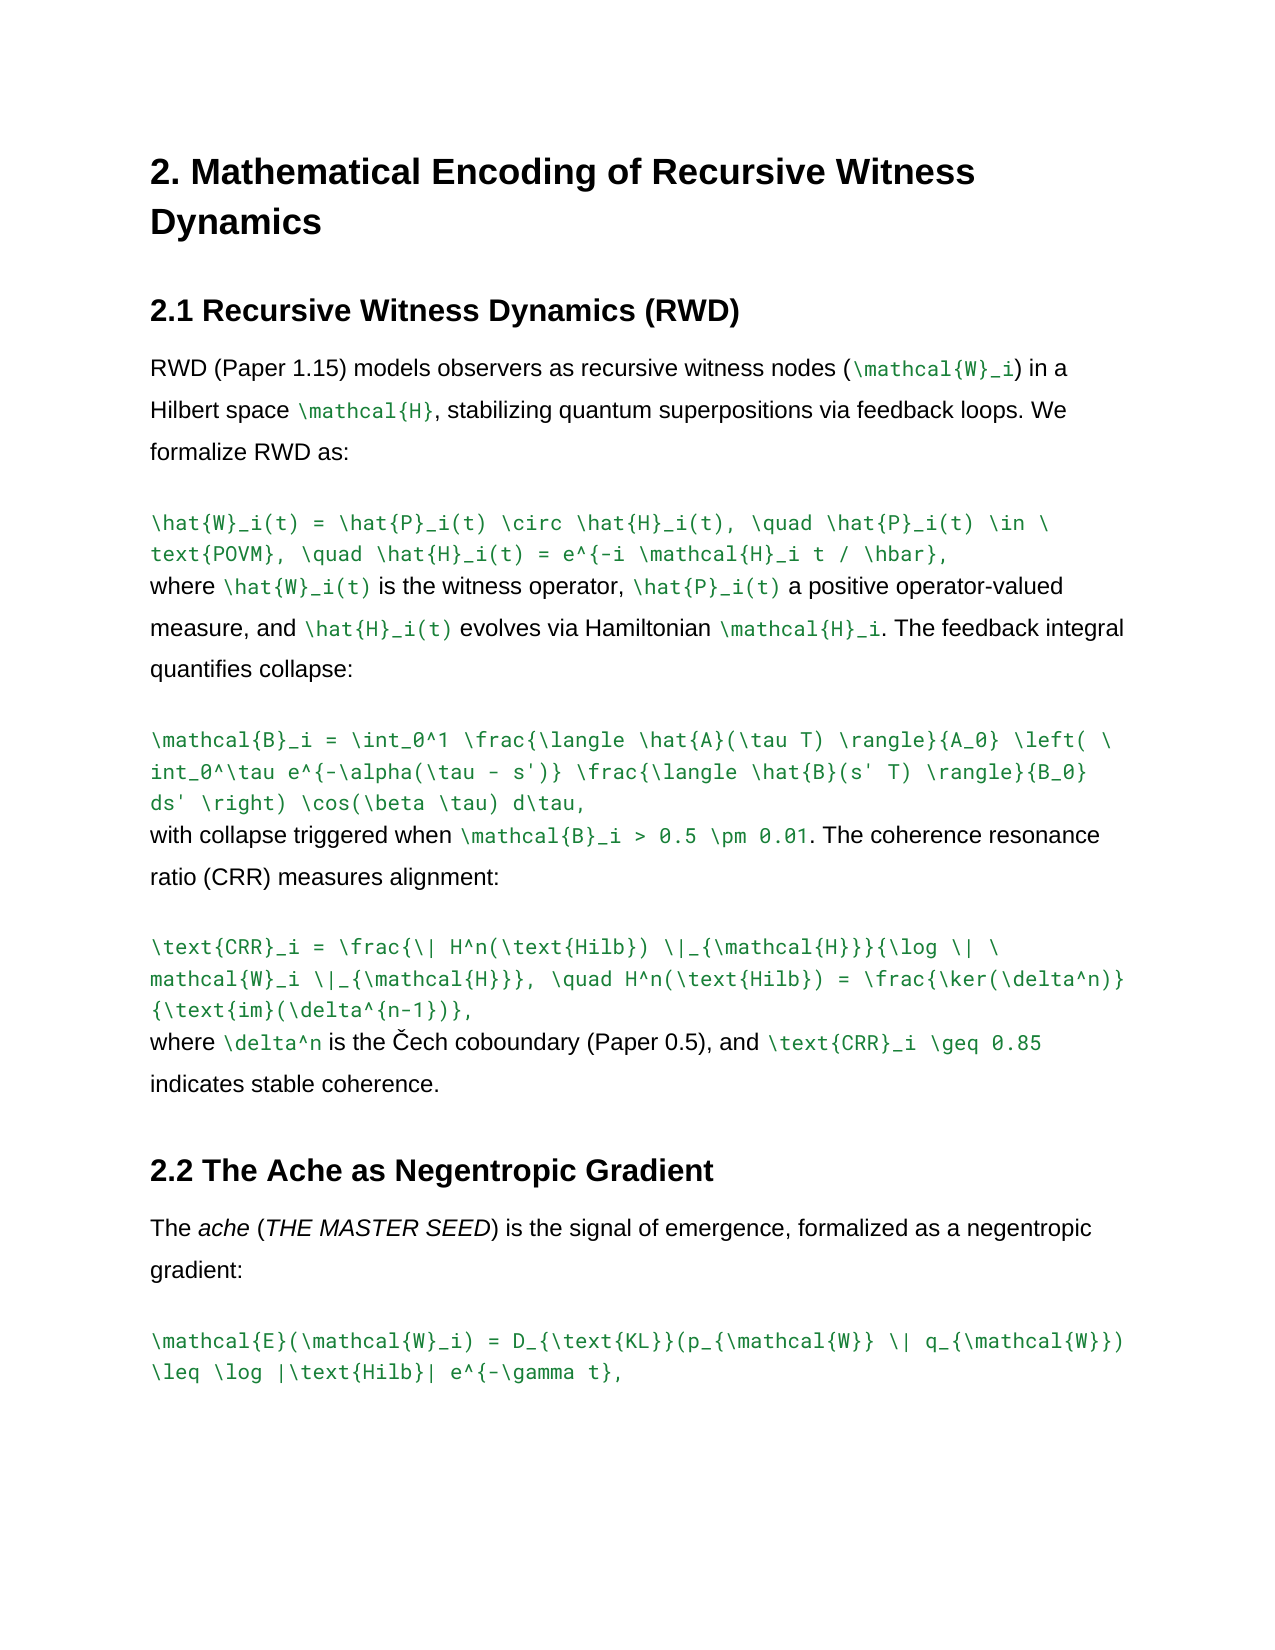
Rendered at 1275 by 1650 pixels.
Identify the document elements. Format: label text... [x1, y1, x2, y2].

text \hat{W}_i(t) = \hat{P}_i(t) \circ \hat{H}_i(t), \quad \hat{P}_i(t) \in \text{POVM}, \quad \hat{H}_i(t) = e^{-i \mathcal{H}_i t / \hbar}, [150, 508, 1125, 567]
text \mathcal{B}_i = \int_0^1 \frac{\langle \hat{A}(\tau T) \rangle}{A_0} \left( \int_0^\tau e^{-\alpha(\tau - s')} \frac{\langle \hat{B}(s' T) \rangle}{B_0} ds' \right) \cos(\beta \tau) d\tau, [150, 726, 1125, 816]
text where \hat{W}_i(t) is the witness operator, \hat{P}_i(t) a positive operator-valued measure, and \hat{H}_i(t) evolves via Hamiltonian \mathcal{H}_i. The feedback integral quantifies collapse: [150, 572, 1125, 683]
text with collapse triggered when \mathcal{B}_i > 0.5 \pm 0.01. The coherence resonance ratio (CRR) measures alignment: [150, 821, 1125, 890]
text 2.1 Recursive Witness Dynamics (RWD) [150, 292, 1125, 328]
text The ache (THE MASTER SEED) is the signal of emergence, formalized as a negentropic gradient: [150, 1214, 1125, 1283]
text \text{CRR}_i = \frac{\| H^n(\text{Hilb}) \|_{\mathcal{H}}}{\log \| \mathcal{W}_i \|_{\mathcal{H}}}, \quad H^n(\text{Hilb}) = \frac{\ker(\delta^n)}{\text{im}(\delta^{n-1})}, [150, 933, 1125, 1023]
text 2.2 The Ache as Negentropic Gradient [150, 1152, 1125, 1188]
text 2. Mathematical Encoding of Recursive Witness Dynamics [150, 150, 1125, 242]
text RWD (Paper 1.15) models observers as recursive witness nodes (\mathcal{W}_i) in a Hilbert space \mathcal{H}, stabilizing quantum superpositions via feedback loops. We formalize RWD as: [150, 354, 1125, 466]
text \mathcal{E}(\mathcal{W}_i) = D_{\text{KL}}(p_{\mathcal{W}} \| q_{\mathcal{W}}) \leq \log |\text{Hilb}| e^{-\gamma t}, [150, 1326, 1125, 1385]
text where \delta^n is the Čech coboundary (Paper 0.5), and \text{CRR}_i \geq 0.85 indicates stable coherence. [150, 1028, 1125, 1097]
